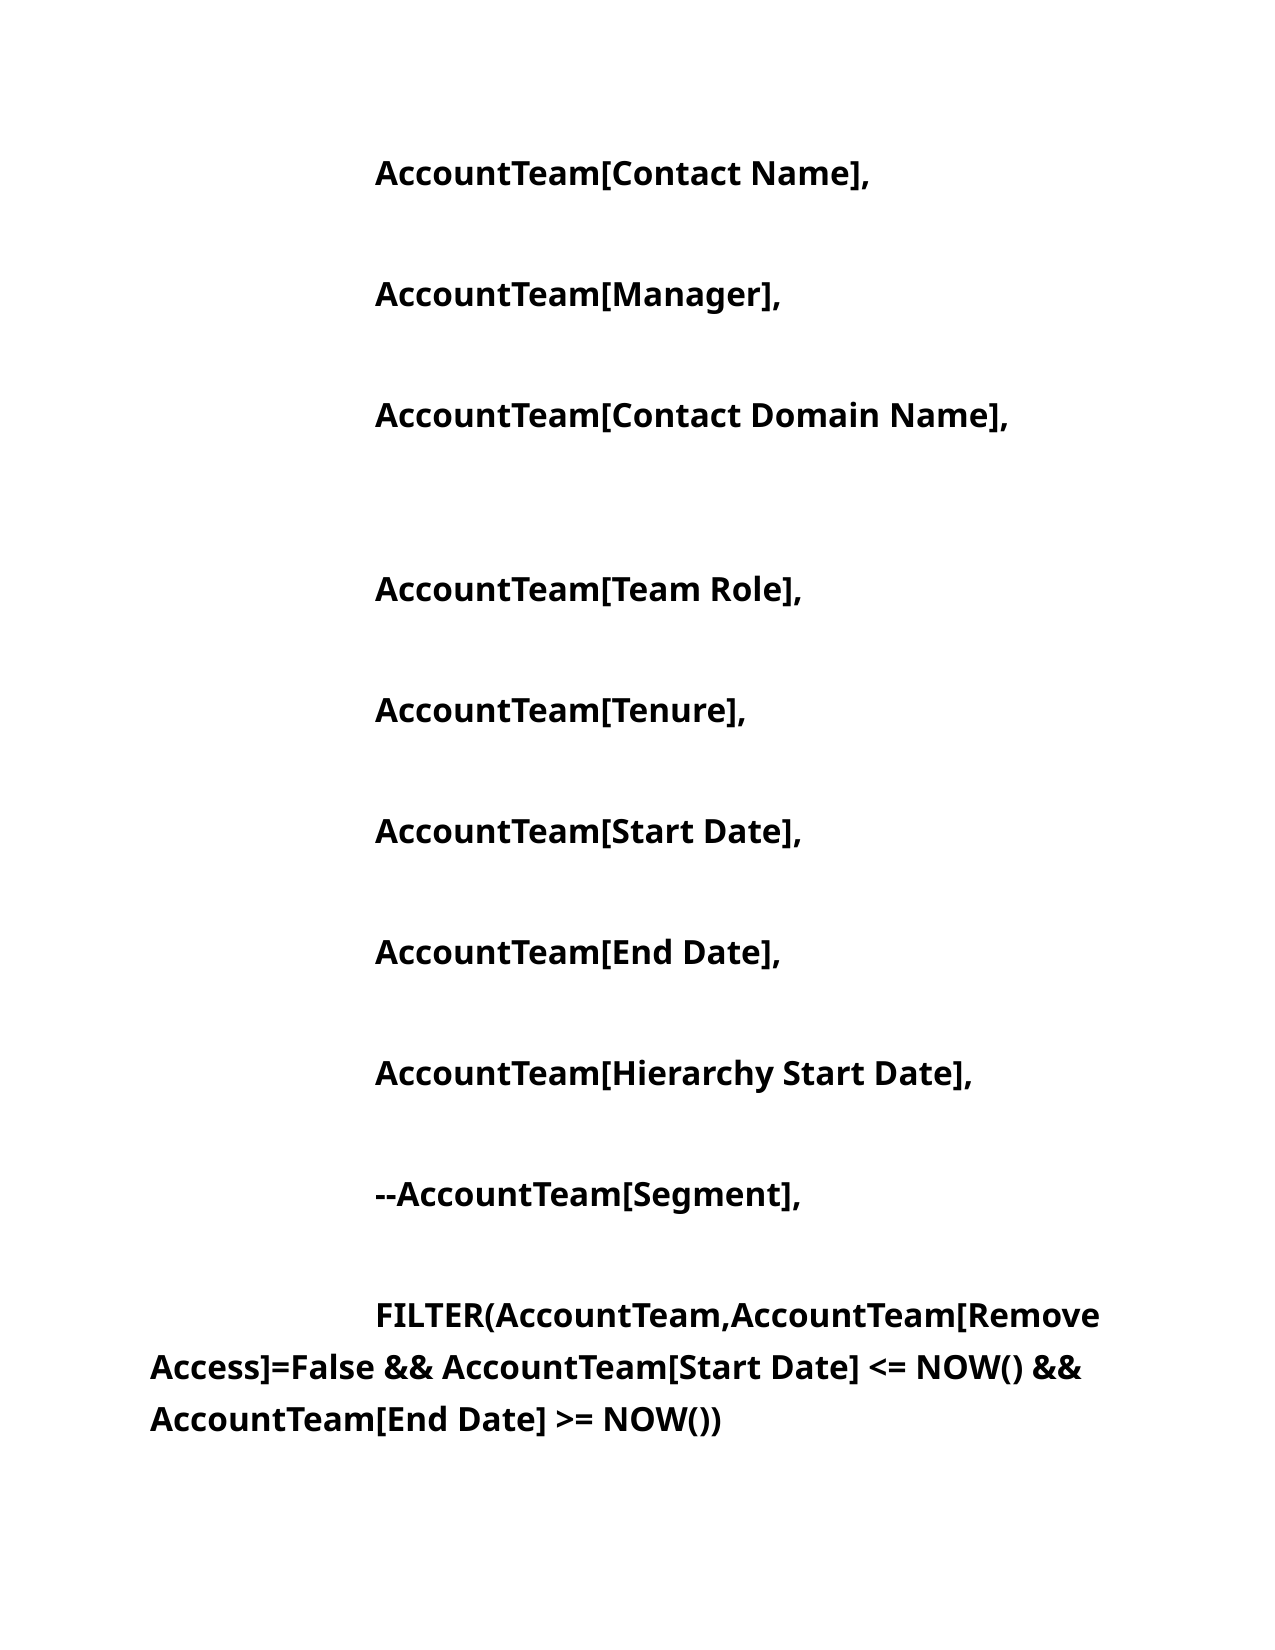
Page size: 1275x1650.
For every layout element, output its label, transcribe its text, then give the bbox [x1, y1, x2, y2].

text AccountTeam[Hierarchy Start Date], [150, 1049, 1125, 1147]
text AccountTeam[End Date], [150, 928, 1125, 1026]
text --AccountTeam[Segment], [150, 1171, 1125, 1268]
text AccountTeam[Team Role], [150, 565, 1125, 663]
text AccountTeam[Start Date], [150, 807, 1125, 905]
text AccountTeam[Contact Name], [150, 150, 1125, 248]
text AccountTeam[Manager], [150, 271, 1125, 369]
text AccountTeam[Contact Domain Name], [150, 392, 1125, 542]
text AccountTeam[Tenure], [150, 686, 1125, 784]
text FILTER(AccountTeam,AccountTeam[Remove Access]=False && AccountTeam[Start Date] <= NOW() && AccountTeam[End Date] >= NOW()) [150, 1292, 1125, 1493]
